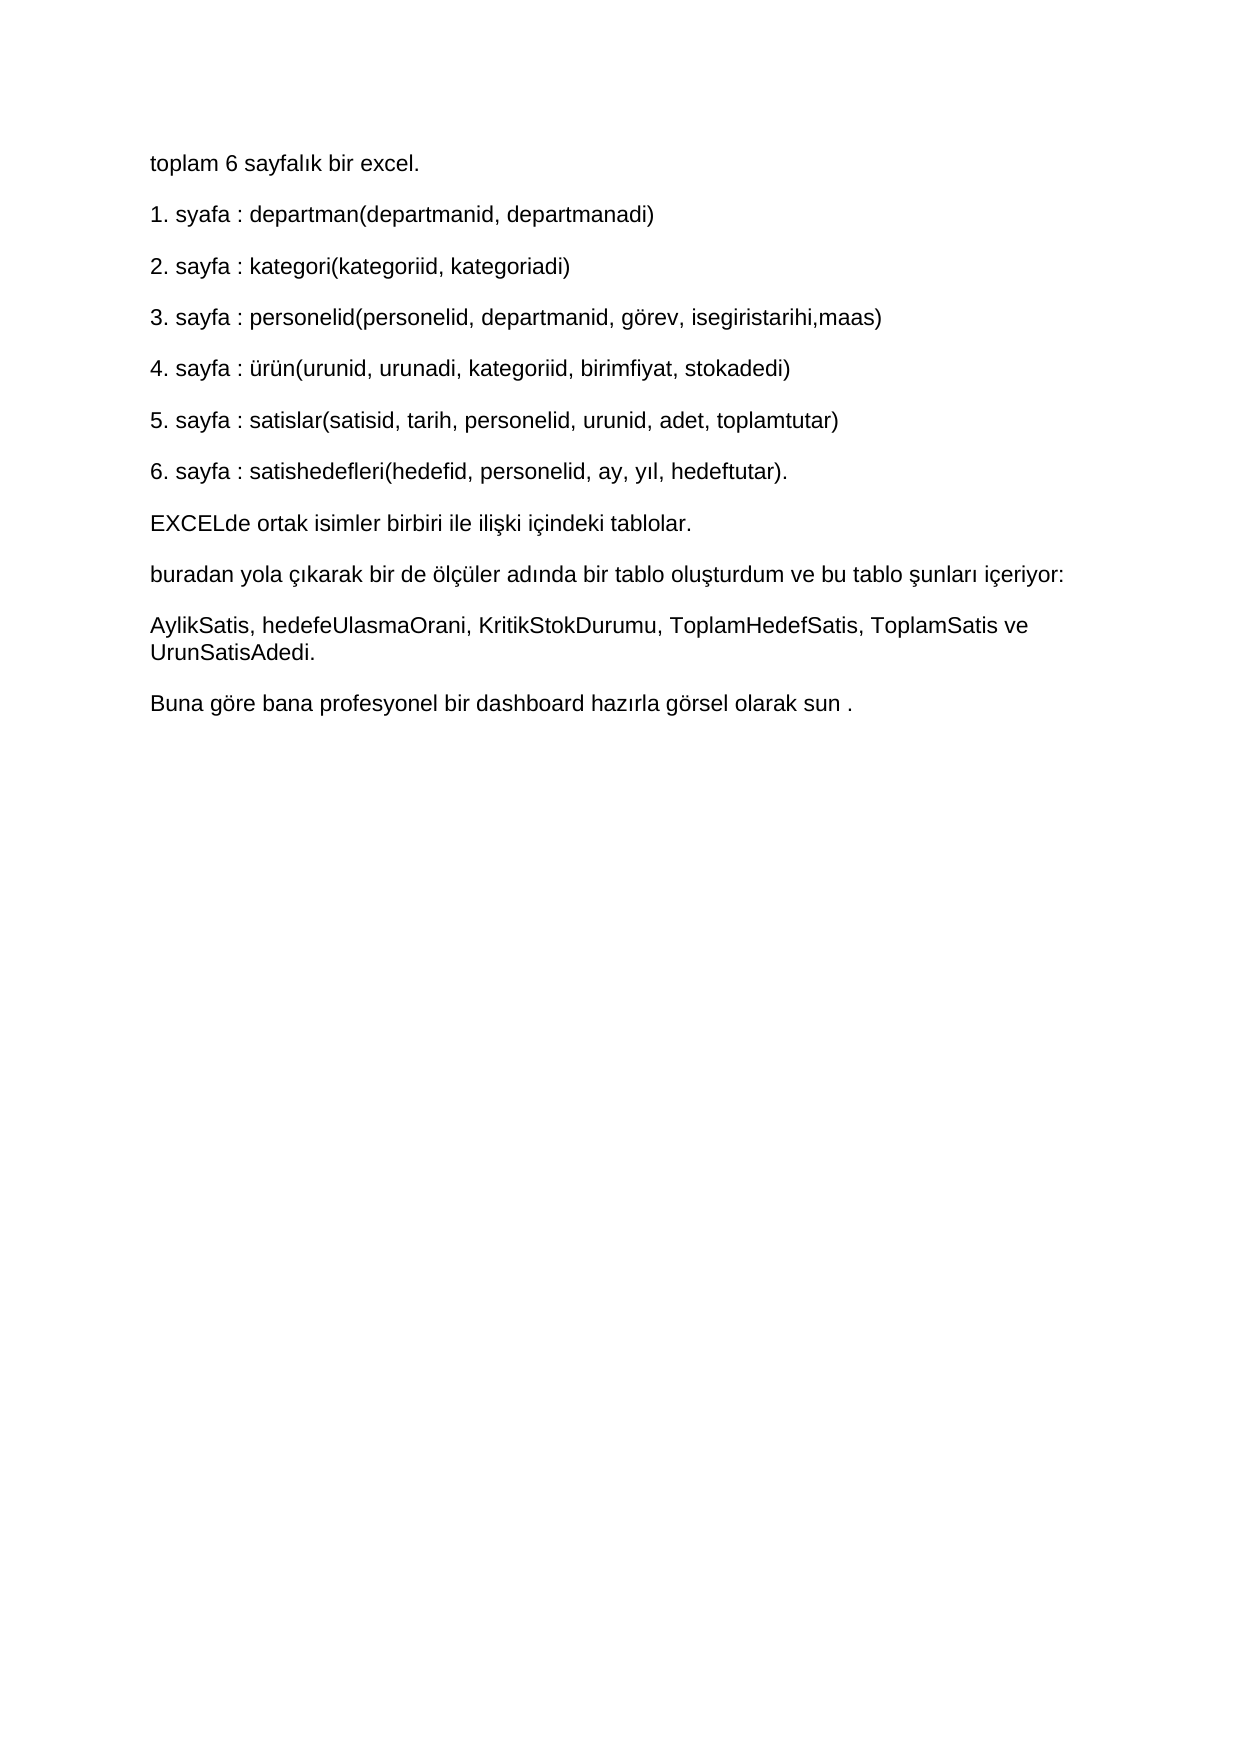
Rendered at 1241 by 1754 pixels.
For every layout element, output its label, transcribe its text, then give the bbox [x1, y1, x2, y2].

text AylikSatis, hedefeUlasmaOrani, KritikStokDurumu, ToplamHedefSatis, ToplamSatis ve UrunSatisAdedi. [150, 612, 1090, 665]
text 4. sayfa : ürün(urunid, urunadi, kategoriid, birimfiyat, stokadedi) [150, 355, 1090, 382]
text 6. sayfa : satishedefleri(hedefid, personelid, ay, yıl, hedeftutar). [150, 458, 1090, 484]
text 1. syafa : departman(departmanid, departmanadi) [150, 201, 1090, 228]
text buradan yola çıkarak bir de ölçüler adında bir tablo oluşturdum ve bu tablo şunları içeriyor: [150, 561, 1090, 587]
text EXCELde ortak isimler birbiri ile ilişki içindeki tablolar. [150, 509, 1090, 536]
text toplam 6 sayfalık bir excel. [150, 150, 1090, 176]
text 2. sayfa : kategori(kategoriid, kategoriadi) [150, 253, 1090, 279]
text Buna göre bana profesyonel bir dashboard hazırla görsel olarak sun . [150, 690, 1090, 716]
text 5. sayfa : satislar(satisid, tarih, personelid, urunid, adet, toplamtutar) [150, 407, 1090, 433]
text 3. sayfa : personelid(personelid, departmanid, görev, isegiristarihi,maas) [150, 304, 1090, 330]
